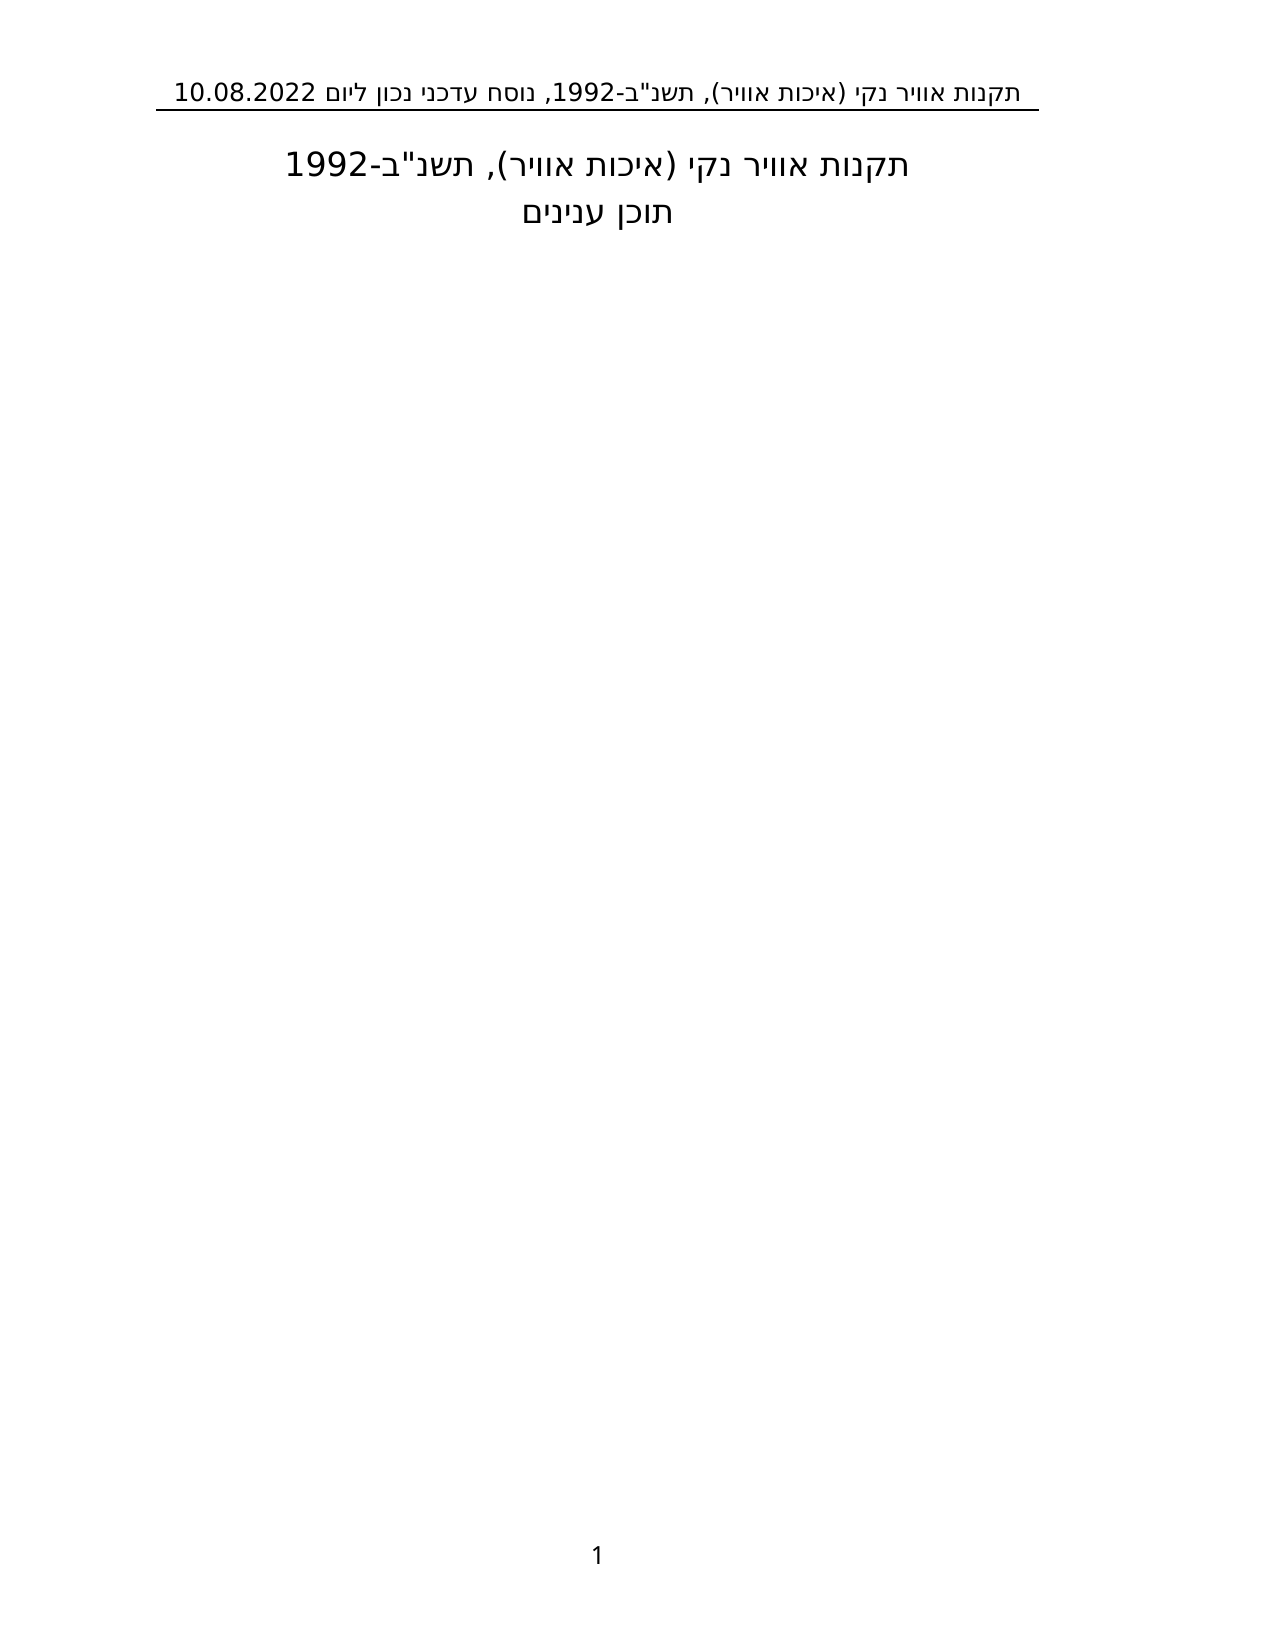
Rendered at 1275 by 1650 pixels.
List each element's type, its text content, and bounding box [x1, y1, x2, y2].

text תקנות אוויר נקי (איכות אוויר), תשנ"ב-1992 [156, 151, 1039, 190]
text תוכן ענינים [156, 199, 1039, 238]
